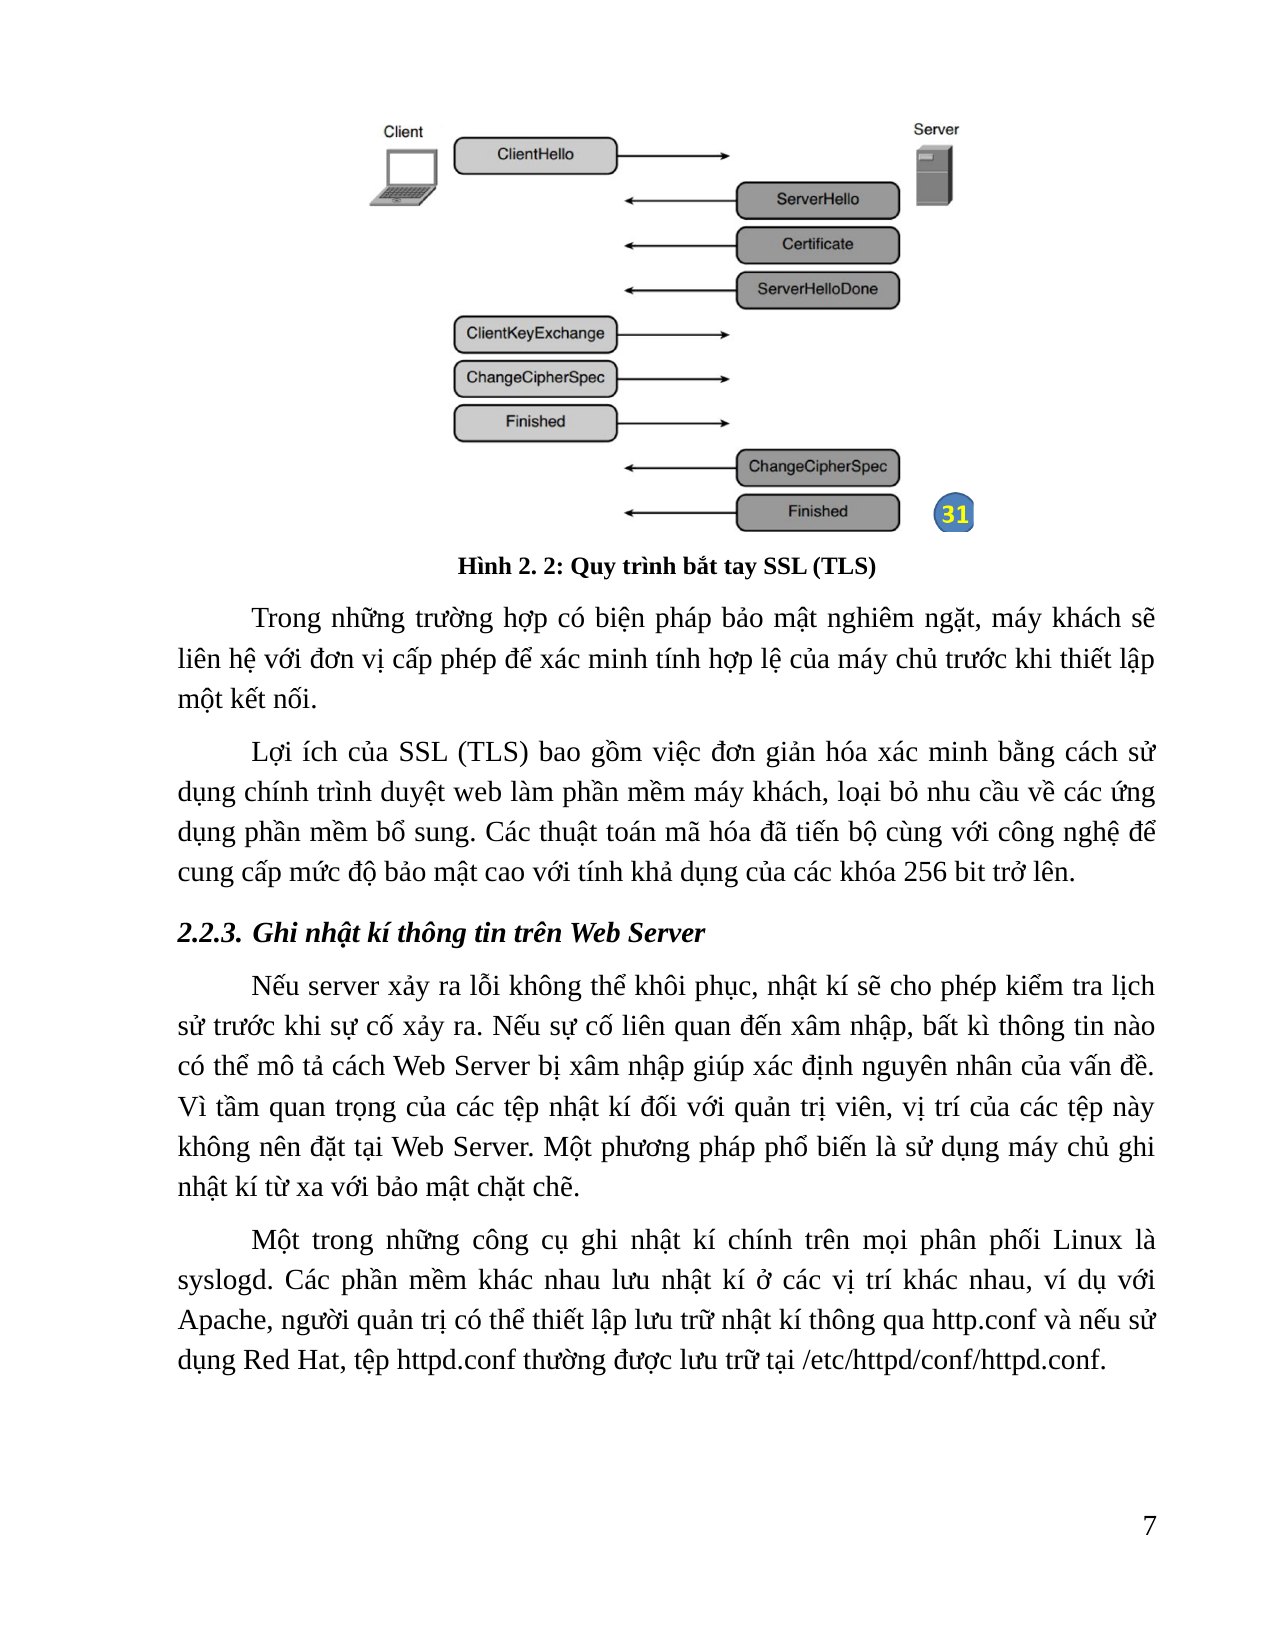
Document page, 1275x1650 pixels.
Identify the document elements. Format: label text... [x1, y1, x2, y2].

text Nếu server xảy ra lỗi không thể khôi phục, nhật kí sẽ cho phép kiểm tra lịch sử trước khi sự cố xảy ra. Nếu sự cố liên quan đến xâm nhập, bất kì thông tin nào có thể mô tả cách Web Server bị xâm nhập giúp xác định nguyên nhân của vấn đề. Vì tầm quan trọng của các tệp nhật kí đối với quản trị viên, vị trí của các tệp này không nên đặt tại Web Server. Một phương pháp phổ biến là sử dụng máy chủ ghi nhật kí từ xa với bảo mật chặt chẽ. [177, 968, 1157, 1203]
picture [360, 118, 974, 532]
text Hình 2. 2: Quy trình bắt tay SSL (TLS) [177, 551, 1157, 580]
text Một trong những công cụ ghi nhật kí chính trên mọi phân phối Linux là syslogd. Các phần mềm khác nhau lưu nhật kí ở các vị trí khác nhau, ví dụ với Apache, người quản trị có thể thiết lập lưu trữ nhật kí thông qua http.conf và nếu sử dụng Red Hat, tệp httpd.conf thường được lưu trữ tại /etc/httpd/conf/httpd.conf. [177, 1222, 1157, 1376]
subtitle Ghi nhật kí thông tin trên Web Server [177, 915, 1157, 949]
text Trong những trường hợp có biện pháp bảo mật nghiêm ngặt, máy khách sẽ liên hệ với đơn vị cấp phép để xác minh tính hợp lệ của máy chủ trước khi thiết lập một kết nối. [177, 601, 1157, 714]
text Lợi ích của SSL (TLS) bao gồm việc đơn giản hóa xác minh bằng cách sử dụng chính trình duyệt web làm phần mềm máy khách, loại bỏ nhu cầu về các ứng dụng phần mềm bổ sung. Các thuật toán mã hóa đã tiến bộ cùng với công nghệ để cung cấp mức độ bảo mật cao với tính khả dụng của các khóa 256 bit trở lên. [177, 734, 1157, 888]
